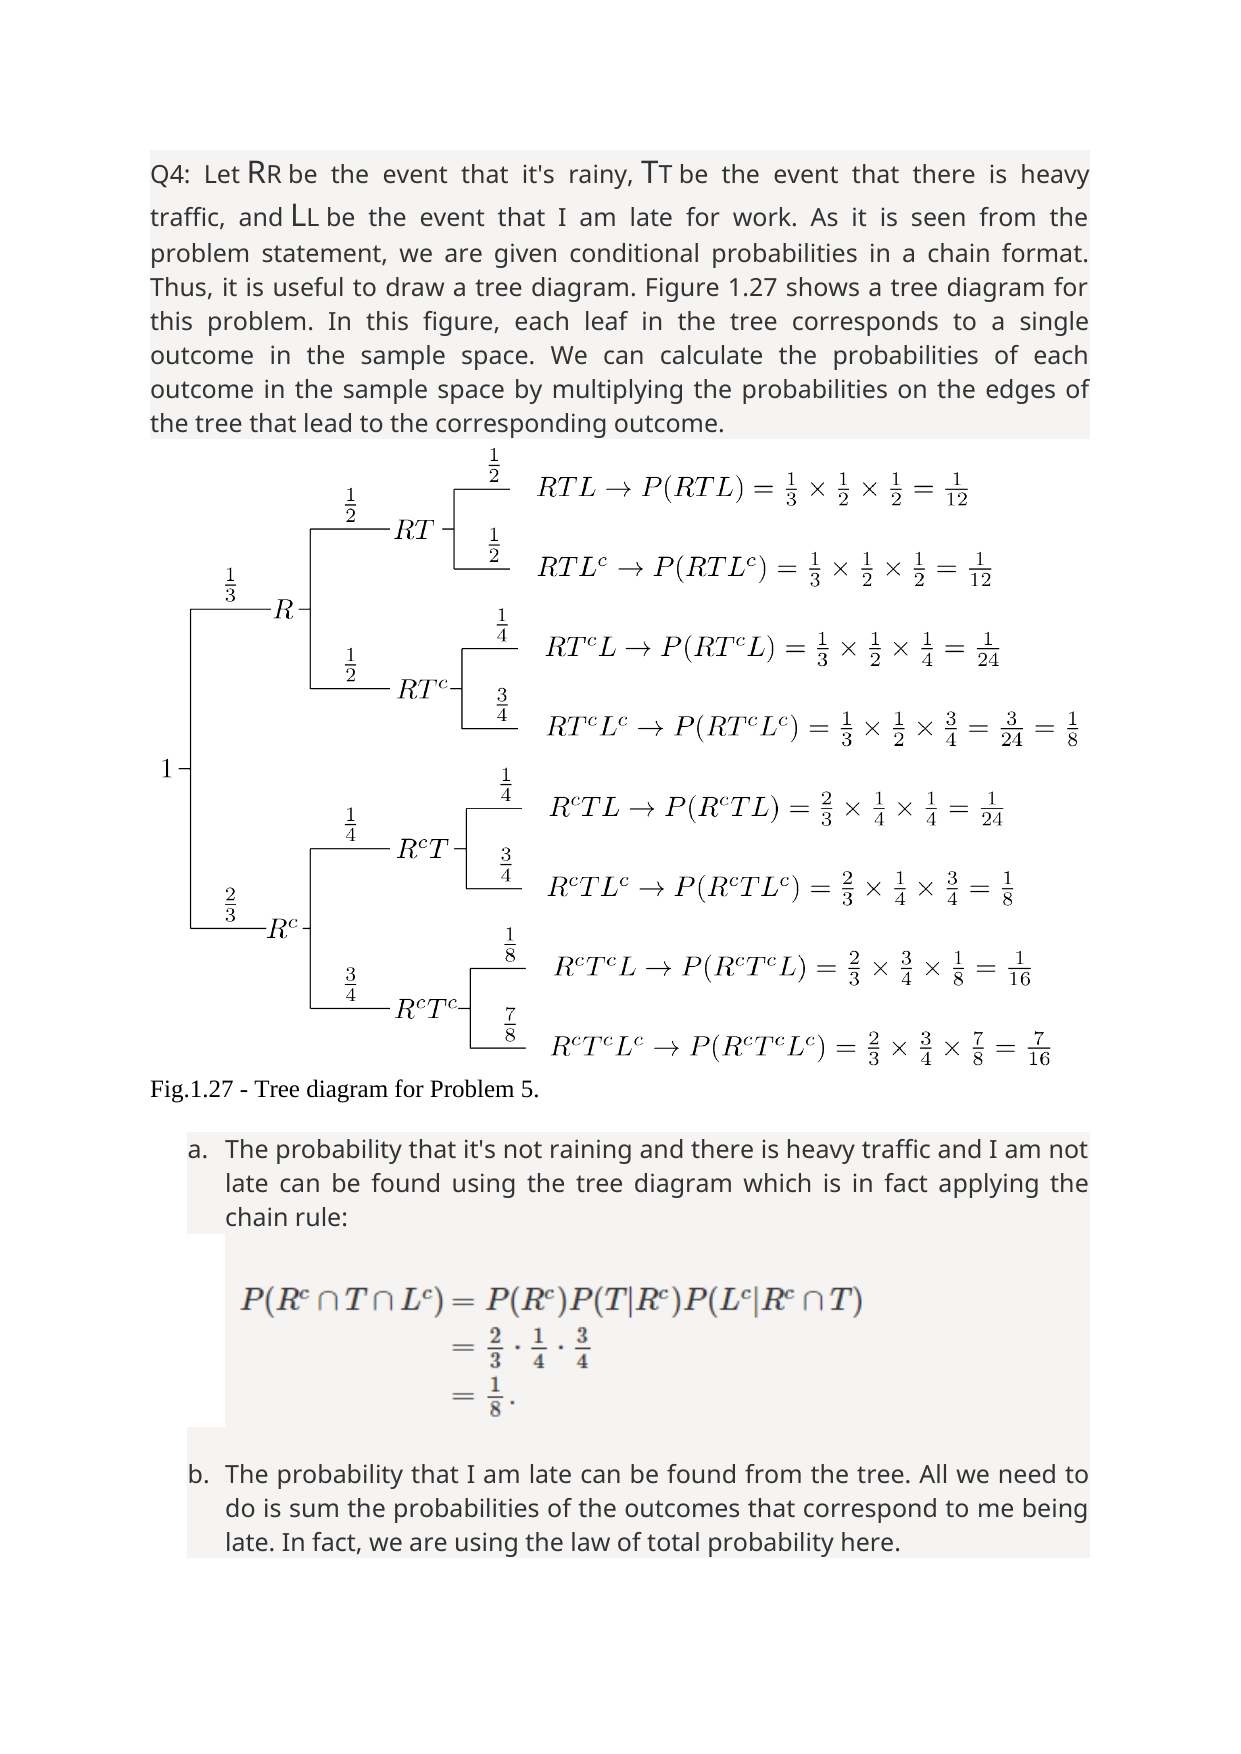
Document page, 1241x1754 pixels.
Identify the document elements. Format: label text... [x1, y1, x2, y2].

text Q4: Let RR be the event that it's rainy, TT be the event that there is heavy traffic, and LL be the event that I am late for work. As it is seen from the problem statement, we are given conditional probabilities in a chain format. Thus, it is useful to draw a tree diagram. Figure 1.27 shows a tree diagram for this problem. In this figure, each leaf in the tree corresponds to a single outcome in the sample space. We can calculate the probabilities of each outcome in the sample space by multiplying the probabilities on the edges of the tree that lead to the corresponding outcome. [150, 150, 1090, 439]
picture [225, 1263, 885, 1428]
list The probability that it's not raining and there is heavy traffic and I am not late can be found using the tree diagram which is in fact applying the chain rule: [187, 1132, 1090, 1234]
picture [150, 439, 1091, 1074]
text Fig.1.27 - Tree diagram for Problem 5. [150, 1074, 1090, 1103]
list The probability that I am late can be found from the tree. All we need to do is sum the probabilities of the outcomes that correspond to me being late. In fact, we are using the law of total probability here. [187, 1456, 1090, 1558]
